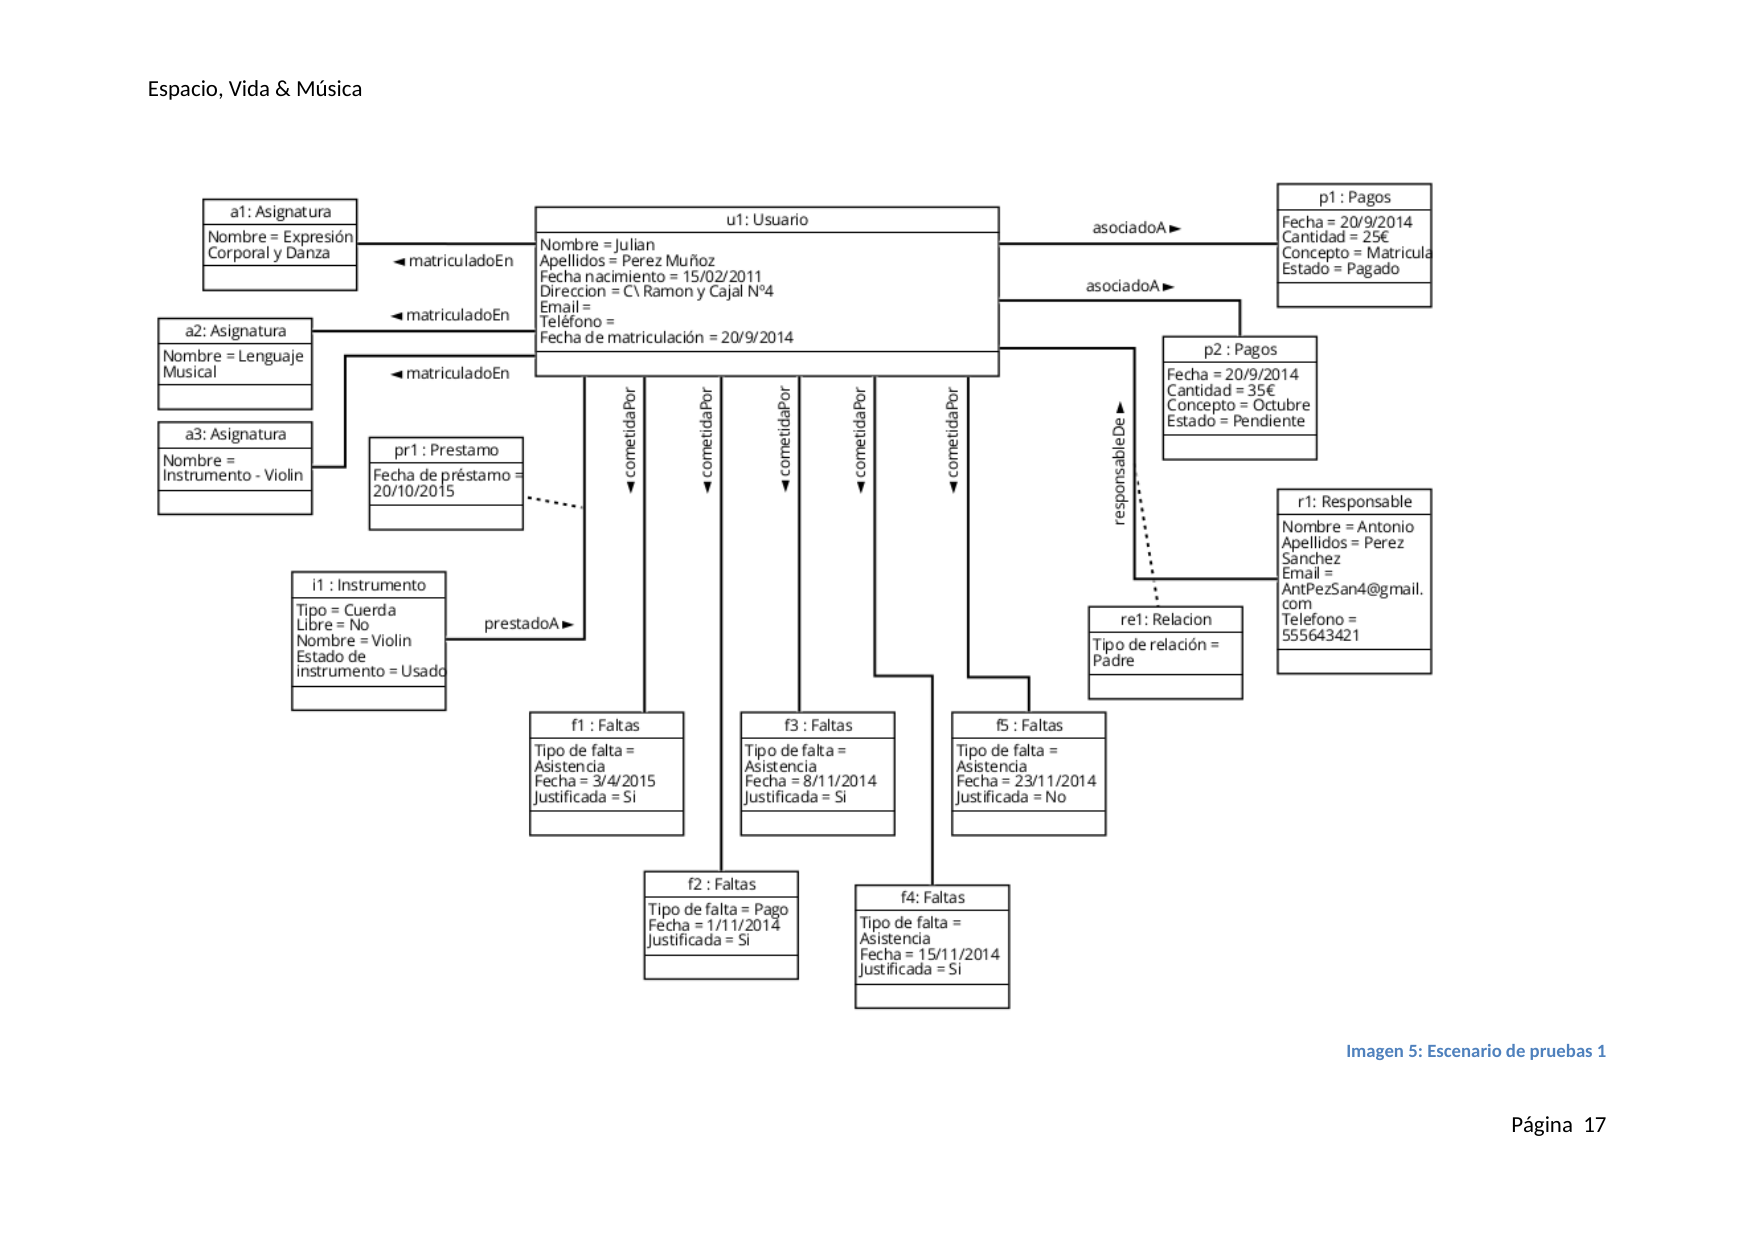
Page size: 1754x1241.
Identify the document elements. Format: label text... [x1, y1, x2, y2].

picture [147, 177, 1462, 1015]
text Imagen 5: Escenario de pruebas 1 [148, 1039, 1606, 1062]
